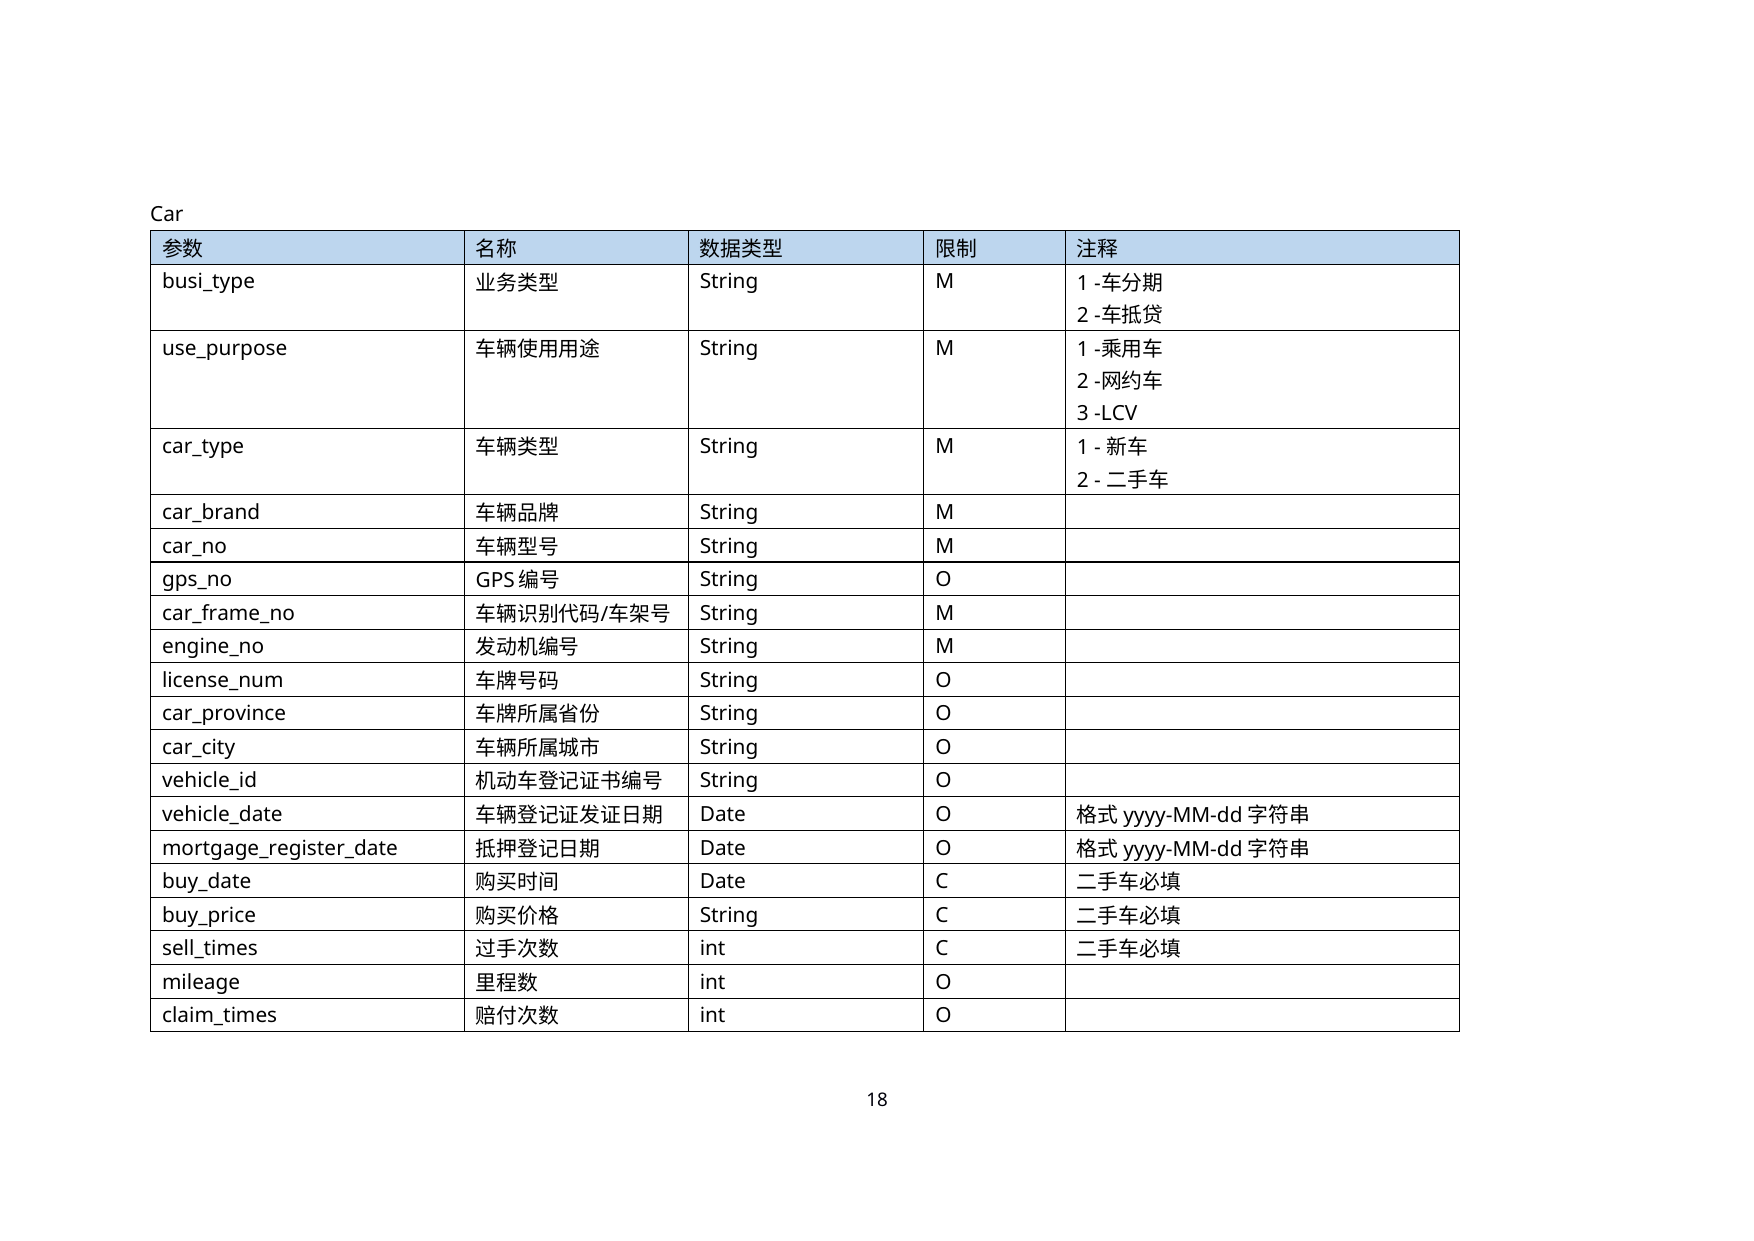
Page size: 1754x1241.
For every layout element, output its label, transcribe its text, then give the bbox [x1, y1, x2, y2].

table_cell O [924, 764, 1065, 796]
table_cell 车辆登记证发证日期 [465, 797, 688, 830]
table_cell String [689, 663, 923, 696]
table_cell 二手车必填 [1066, 898, 1459, 930]
table_cell [1066, 965, 1459, 997]
table_cell [1066, 529, 1459, 561]
table_cell [1066, 630, 1459, 662]
table_header 数据类型 [689, 231, 923, 264]
table_cell GPS编号 [465, 563, 688, 595]
table_cell 购买价格 [465, 898, 688, 930]
table_cell [1066, 730, 1459, 763]
table_cell String [689, 563, 923, 595]
table_cell car_no [151, 529, 464, 561]
table_cell claim_times [151, 999, 464, 1031]
table_cell car_frame_no [151, 596, 464, 628]
table_cell String [689, 331, 923, 428]
table_cell 业务类型 [465, 265, 688, 330]
table_cell 车牌所属省份 [465, 697, 688, 729]
table_cell 机动车登记证书编号 [465, 764, 688, 796]
table_cell 车辆使用用途 [465, 331, 688, 428]
table_cell [1066, 999, 1459, 1031]
table_cell [1066, 495, 1459, 528]
table_cell use_purpose [151, 331, 464, 428]
table_cell int [689, 931, 923, 964]
table_cell String [689, 697, 923, 729]
table_cell String [689, 730, 923, 763]
table_cell car_city [151, 730, 464, 763]
table_cell 赔付次数 [465, 999, 688, 1031]
table_cell M [924, 265, 1065, 330]
table_cell sell_times [151, 931, 464, 964]
table_cell Date [689, 864, 923, 897]
table_cell O [924, 999, 1065, 1031]
table_cell license_num [151, 663, 464, 696]
table_cell M [924, 495, 1065, 528]
table_cell 车辆类型 [465, 429, 688, 494]
table_cell 1 -乘用车 2 -网约车 3 -LCV [1066, 331, 1459, 428]
table_cell M [924, 596, 1065, 628]
table_cell 抵押登记日期 [465, 831, 688, 863]
table_cell car_province [151, 697, 464, 729]
table_cell [1066, 663, 1459, 696]
table_cell O [924, 965, 1065, 997]
table_cell buy_price [151, 898, 464, 930]
table_cell 格式 yyyy-MM-dd 字符串 [1066, 831, 1459, 863]
table_cell vehicle_id [151, 764, 464, 796]
table_cell Date [689, 831, 923, 863]
table_cell String [689, 429, 923, 494]
table_cell O [924, 797, 1065, 830]
table_cell engine_no [151, 630, 464, 662]
table_cell [1066, 563, 1459, 595]
table_cell gps_no [151, 563, 464, 595]
table_cell String [689, 265, 923, 330]
table_header 注释 [1066, 231, 1459, 264]
table_cell mortgage_register_date [151, 831, 464, 863]
table_cell String [689, 495, 923, 528]
table_cell 车牌号码 [465, 663, 688, 696]
table_cell C [924, 931, 1065, 964]
table_cell String [689, 529, 923, 561]
table_cell car_brand [151, 495, 464, 528]
table_cell 里程数 [465, 965, 688, 997]
table_cell busi_type [151, 265, 464, 330]
table_header 参数 [151, 231, 464, 264]
table_cell O [924, 663, 1065, 696]
table_cell 车辆型号 [465, 529, 688, 561]
table_cell 二手车必填 [1066, 931, 1459, 964]
table_cell M [924, 630, 1065, 662]
table_header 名称 [465, 231, 688, 264]
table_cell String [689, 630, 923, 662]
table_cell mileage [151, 965, 464, 997]
table_cell [1066, 697, 1459, 729]
table_cell 购买时间 [465, 864, 688, 897]
table_cell M [924, 429, 1065, 494]
table_cell 车辆所属城市 [465, 730, 688, 763]
text Car [150, 198, 1604, 230]
table_cell O [924, 730, 1065, 763]
table_cell O [924, 563, 1065, 595]
table_cell C [924, 898, 1065, 930]
table_cell buy_date [151, 864, 464, 897]
table_cell M [924, 529, 1065, 561]
table_cell 格式 yyyy-MM-dd 字符串 [1066, 797, 1459, 830]
table_cell String [689, 898, 923, 930]
table_cell String [689, 596, 923, 628]
table_cell vehicle_date [151, 797, 464, 830]
table_cell [1066, 764, 1459, 796]
table_cell int [689, 999, 923, 1031]
table_cell M [924, 331, 1065, 428]
table_cell 车辆识别代码/车架号 [465, 596, 688, 628]
table_cell 过手次数 [465, 931, 688, 964]
table_cell int [689, 965, 923, 997]
table_cell Date [689, 797, 923, 830]
table_cell O [924, 831, 1065, 863]
table_cell String [689, 764, 923, 796]
table_cell [1066, 596, 1459, 628]
table_cell 1 -车分期 2 -车抵贷 [1066, 265, 1459, 330]
table_cell C [924, 864, 1065, 897]
table_cell 二手车必填 [1066, 864, 1459, 897]
table_cell 1 - 新车 2 - 二手车 [1066, 429, 1459, 494]
table_cell O [924, 697, 1065, 729]
table_cell 发动机编号 [465, 630, 688, 662]
table_cell car_type [151, 429, 464, 494]
table_header 限制 [924, 231, 1065, 264]
table_cell 车辆品牌 [465, 495, 688, 528]
